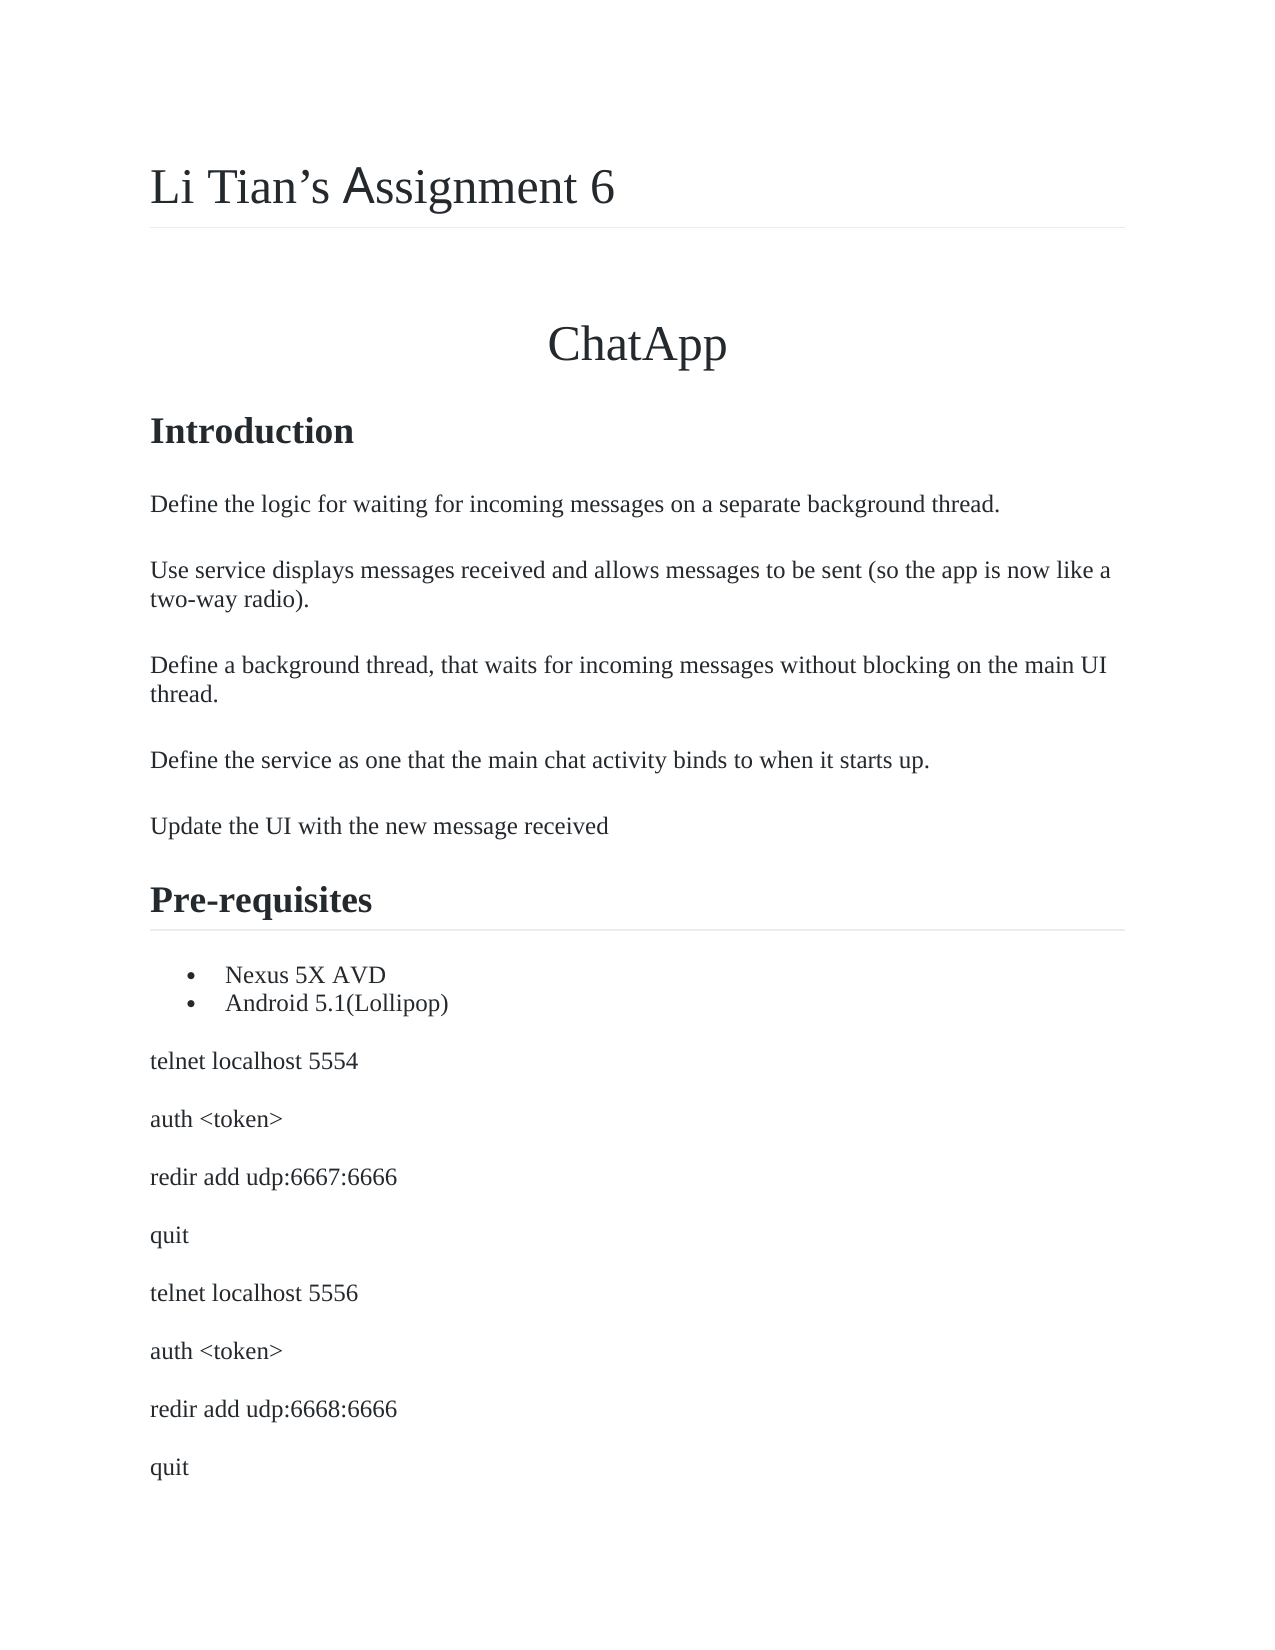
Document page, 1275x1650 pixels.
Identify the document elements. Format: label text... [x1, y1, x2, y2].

text telnet localhost 5556 [150, 1278, 1125, 1307]
text Define a background thread, that waits for incoming messages without blocking on the main UI thread. [150, 650, 1125, 708]
text Pre-requisites [150, 878, 1125, 929]
text Define the service as one that the main chat activity binds to when it starts up. [150, 745, 1125, 774]
text quit [150, 1452, 1125, 1481]
text Introduction [150, 408, 1125, 451]
text redir add udp:6668:6666 [150, 1394, 1125, 1423]
text auth <token> [150, 1336, 1125, 1365]
text auth <token> [150, 1104, 1125, 1133]
list Android 5.1(Lollipop) [187, 988, 1125, 1017]
text ChatApp [150, 313, 1125, 371]
text redir add udp:6667:6666 [150, 1162, 1125, 1191]
text telnet localhost 5554 [150, 1046, 1125, 1075]
text quit [150, 1220, 1125, 1249]
list Nexus 5X AVD [187, 960, 1125, 988]
text Update the UI with the new message received [150, 811, 1125, 840]
text Use service displays messages received and allows messages to be sent (so the app is now like a two-way radio). [150, 555, 1125, 613]
text Li Tian’s Assignment 6 [150, 150, 1125, 227]
text Define the logic for waiting for incoming messages on a separate background thread. [150, 489, 1125, 518]
